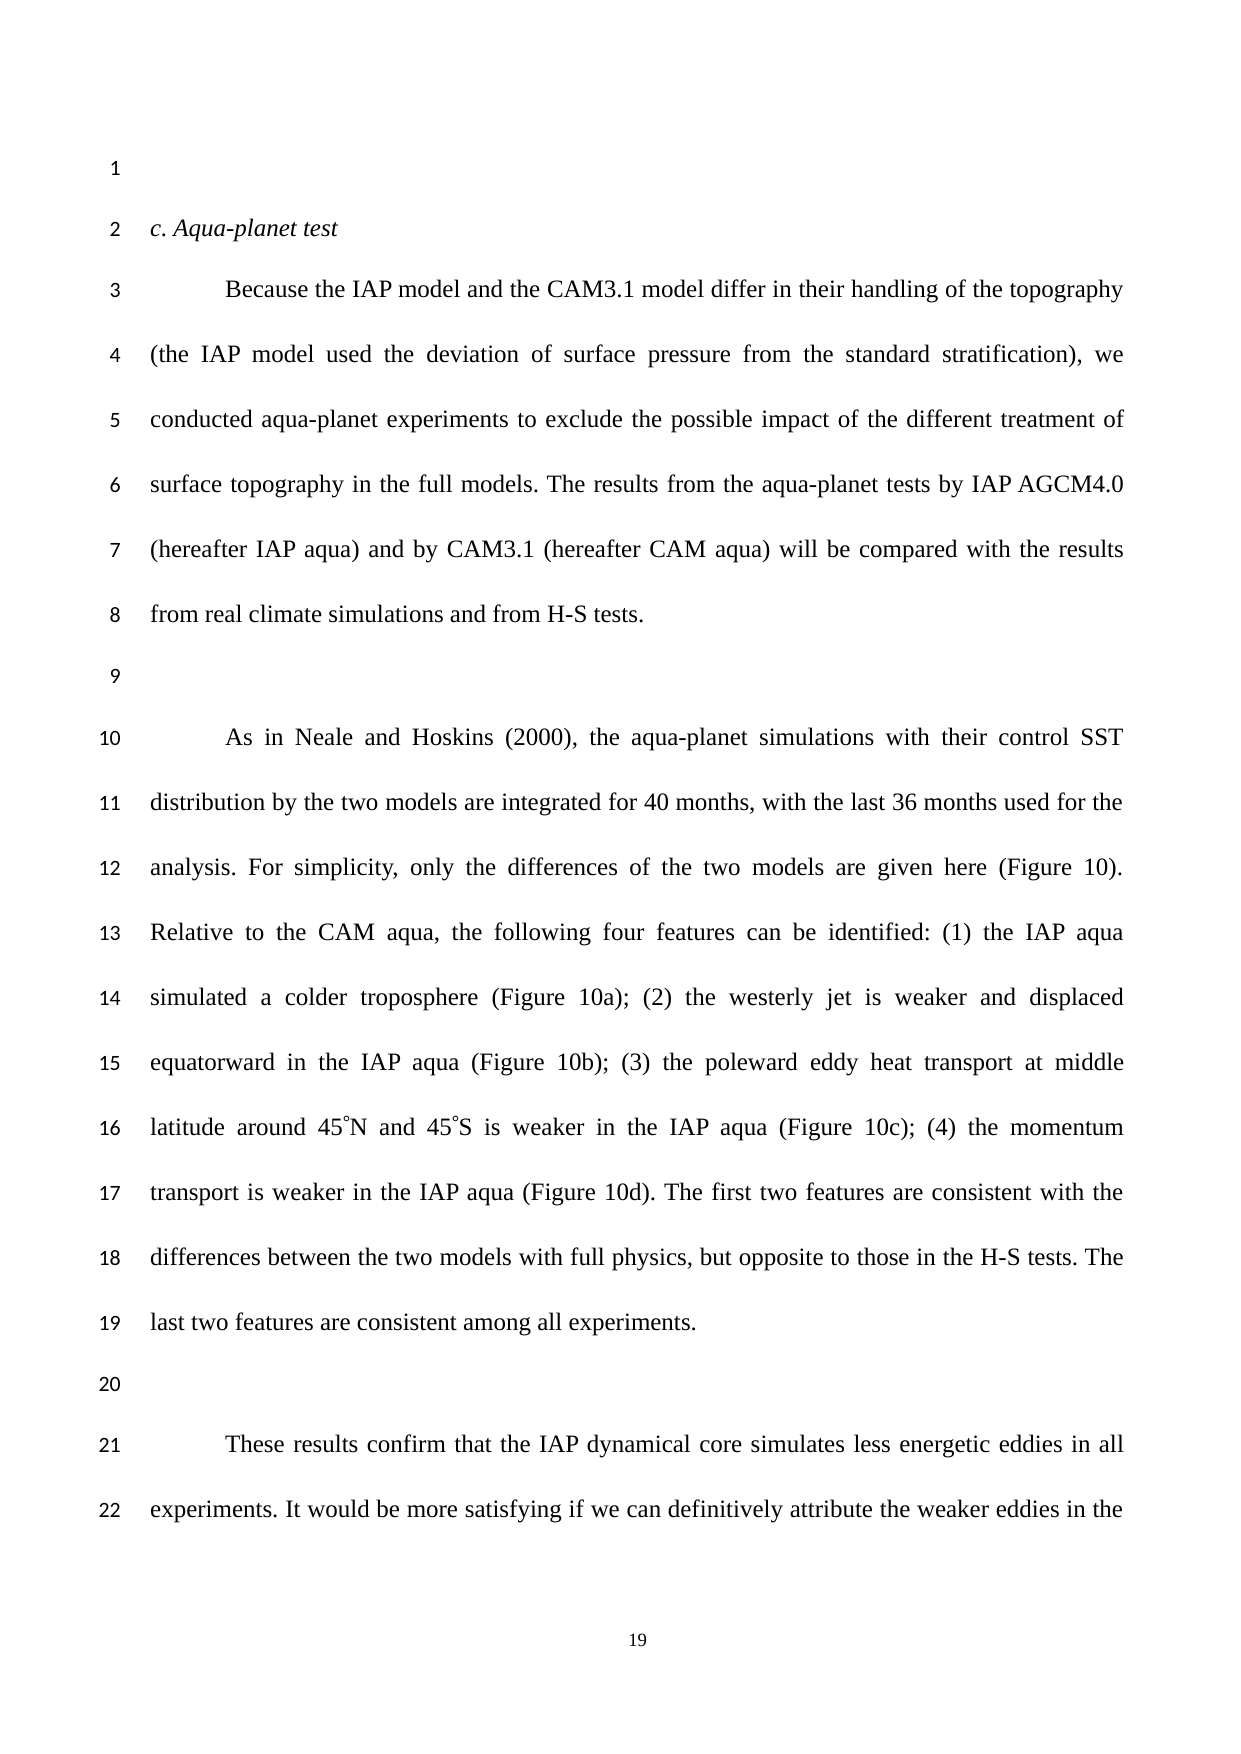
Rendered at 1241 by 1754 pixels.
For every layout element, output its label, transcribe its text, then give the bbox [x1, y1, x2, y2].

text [150, 1427, 1125, 1525]
text As in Neale and Hoskins (2000), the aqua-planet simulations with their control SST distribution by the two models are integrated for 40 months, with the last 36 months used for the analysis. For simplicity, only the differences of the two models are given here (Figure 10). Relative to the CAM aqua, the following four features can be identified: (1) the IAP aqua simulated a colder troposphere (Figure ); (2) the westerly jet is weaker and displaced equatorward in the IAP aqua (Figure 10b); (3) the poleward eddy heat transport at middle latitude around 45N and 45S is weaker in the IAP aqua (Figure ); (4) the momentum transport is weaker in the IAP aqua (Figure 10d). The first two features are consistent with the differences between the two models with full physics, but opposite to those in the H-S tests. The last two features are consistent among all experiments. [150, 720, 1125, 1337]
text Because the IAP model and the CAM3.1 model differ in their handling of the topography (the IAP model used the deviation of surface pressure from the standard stratification), we conducted aqua-planet experiments to exclude the possible impact of the different treatment of surface topography in the full models. The results from the aqua-planet tests by IAP AGCM4.0 (hereafter IAP aqua) and by CAM3.1 (hereafter CAM aqua) will be compared with the results from real climate simulations and from H-S tests. [150, 272, 1125, 630]
text c. Aqua-planet test [150, 211, 1125, 244]
